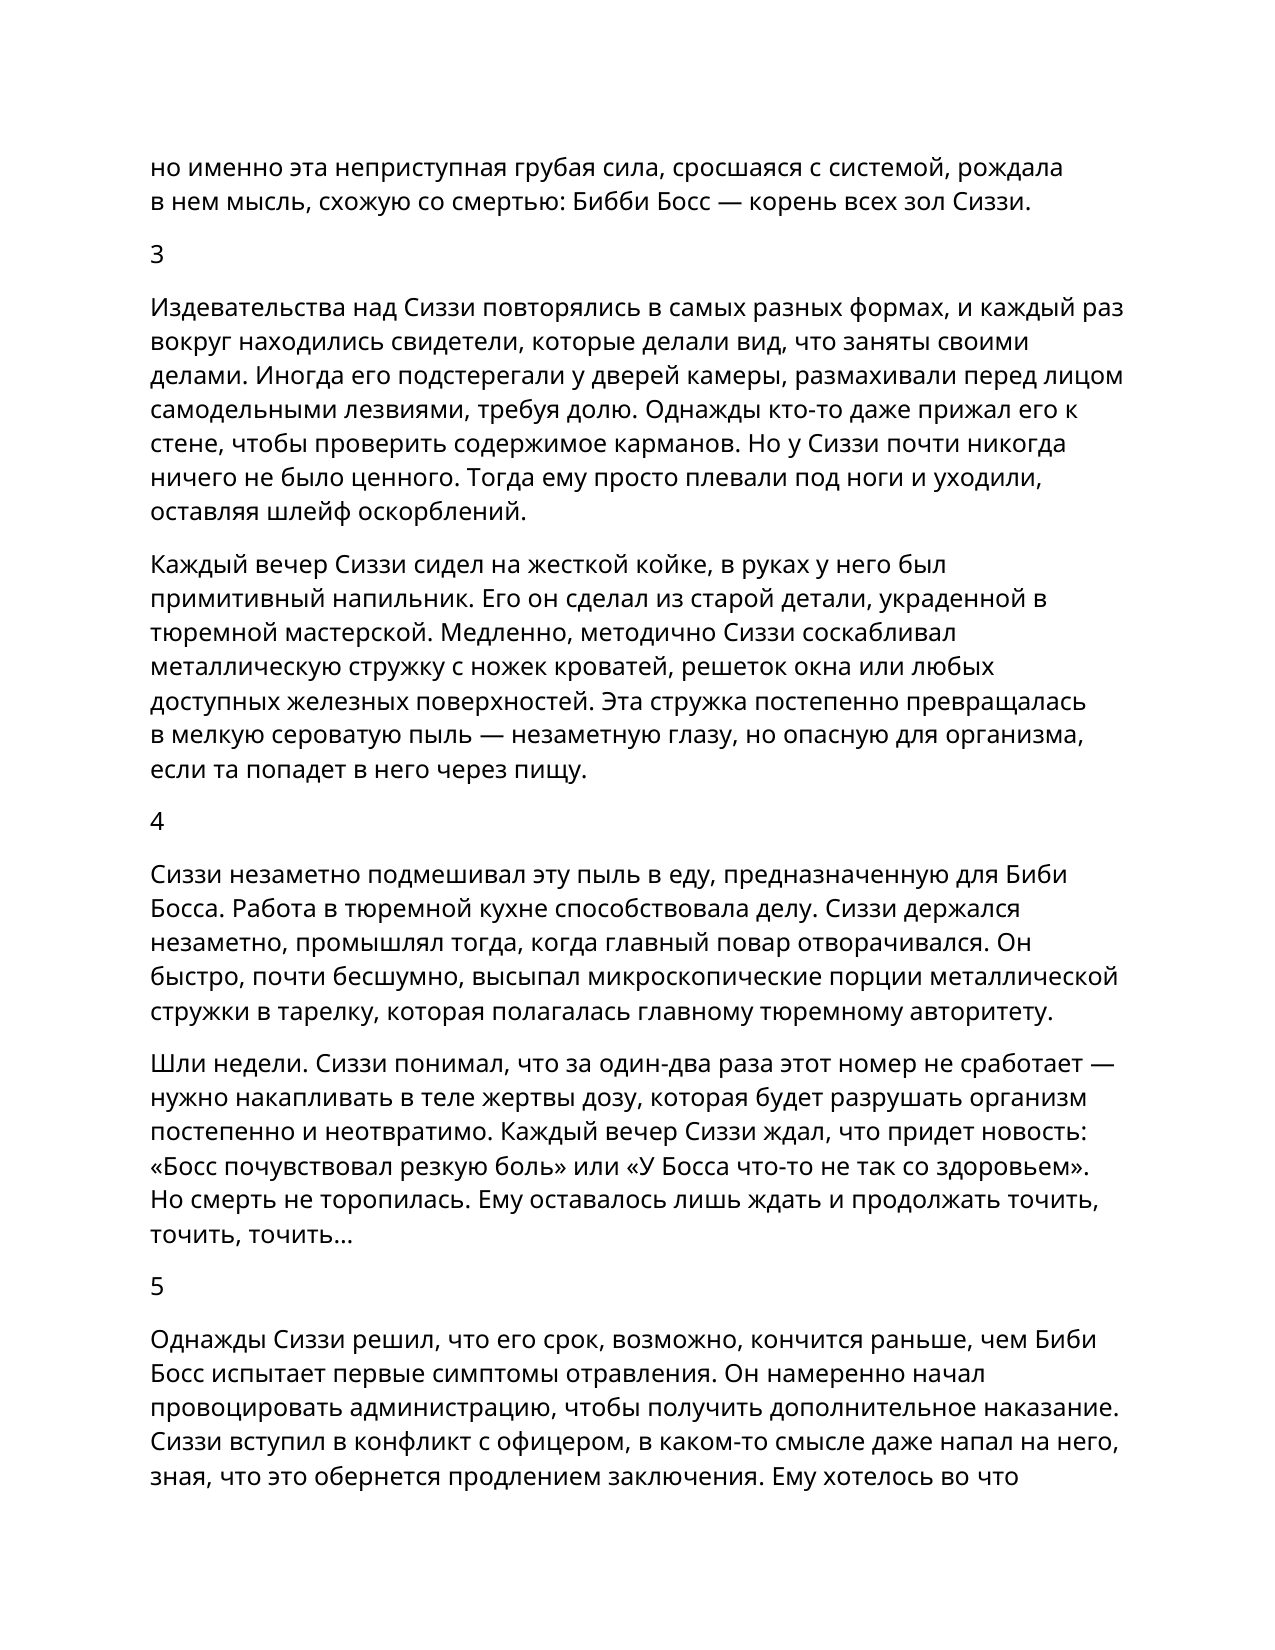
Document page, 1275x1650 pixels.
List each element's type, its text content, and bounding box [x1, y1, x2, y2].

text Сиззи незаметно подмешивал эту пыль в еду, предназначенную для Биби Босса. Работа в тюремной кухне способствовала делу. Сиззи держался незаметно, промышлял тогда, когда главный повар отворачивался. Он быстро, почти бесшумно, высыпал микроскопические порции металлической стружки в тарелку, которая полагалась главному тюремному авторитету. [150, 857, 1125, 1027]
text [150, 1322, 1125, 1492]
text 5 [150, 1269, 1125, 1303]
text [150, 150, 1125, 218]
text Шли недели. Сиззи понимал, что за один-два раза этот номер не сработает — нужно накапливать в теле жертвы дозу, которая будет разрушать организм постепенно и неотвратимо. Каждый вечер Сиззи ждал, что придет новость: «Босс почувствовал резкую боль» или «У Босса что-то не так со здоровьем». Но смерть не торопилась. Ему оставалось лишь ждать и продолжать точить, точить, точить… [150, 1046, 1125, 1250]
text Издевательства над Сиззи повторялись в самых разных формах, и каждый раз вокруг находились свидетели, которые делали вид, что заняты своими делами. Иногда его подстерегали у дверей камеры, размахивали перед лицом самодельными лезвиями, требуя долю. Однажды кто-то даже прижал его к стене, чтобы проверить содержимое карманов. Но у Сиззи почти никогда ничего не было ценного. Тогда ему просто плевали под ноги и уходили, оставляя шлейф оскорблений. [150, 290, 1125, 528]
text 3 [150, 237, 1125, 271]
text Каждый вечер Сиззи сидел на жесткой койке, в руках у него был примитивный напильник. Его он сделал из старой детали, украденной в тюремной мастерской. Медленно, методично Сиззи соскабливал металлическую стружку с ножек кроватей, решеток окна или любых доступных железных поверхностей. Эта стружка постепенно превращалась в мелкую сероватую пыль — незаметную глазу, но опасную для организма, если та попадет в него через пищу. [150, 547, 1125, 785]
text 4 [150, 804, 1125, 838]
